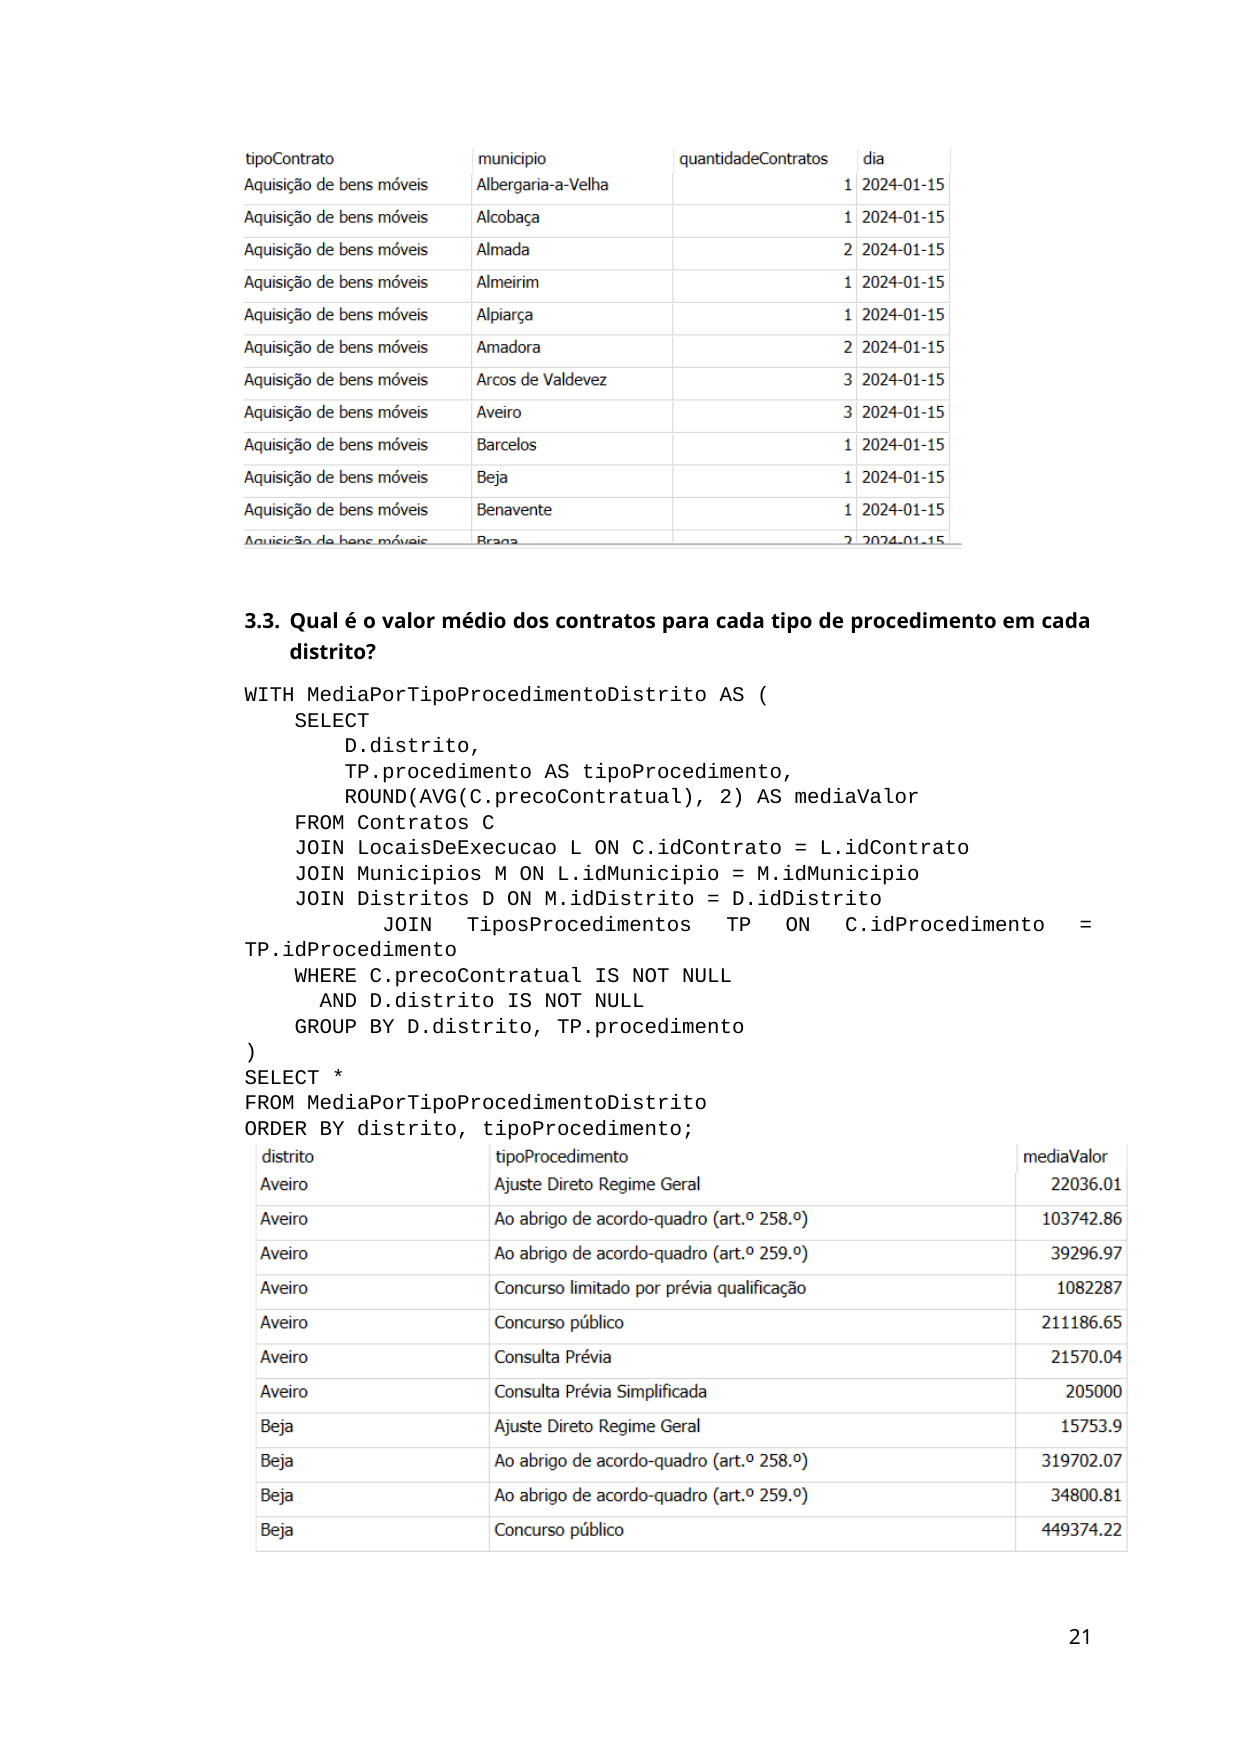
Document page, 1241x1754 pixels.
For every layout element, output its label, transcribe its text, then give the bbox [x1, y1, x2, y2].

text D.distrito, [244, 735, 1092, 759]
text JOIN Municipios M ON L.idMunicipio = M.idMunicipio [244, 863, 1092, 886]
text ORDER BY distrito, tipoProcedimento; [244, 1118, 1092, 1142]
text JOIN LocaisDeExecucao L ON C.idContrato = L.idContrato [244, 837, 1092, 861]
text AND D.distrito IS NOT NULL [244, 990, 1092, 1014]
text SELECT * [244, 1067, 1092, 1091]
picture [243, 148, 962, 549]
text ) [244, 1041, 1092, 1065]
text WHERE C.precoContratual IS NOT NULL [244, 965, 1092, 988]
text TP.procedimento AS tipoProcedimento, [244, 761, 1092, 784]
text SELECT [244, 709, 1092, 733]
list Qual é o valor médio dos contratos para cada tipo de procedimento em cada distrito? [244, 606, 1092, 665]
text WITH MediaPorTipoProcedimentoDistrito AS ( [244, 684, 1092, 708]
picture [243, 1144, 1130, 1552]
text FROM Contratos C [244, 812, 1092, 835]
text FROM MediaPorTipoProcedimentoDistrito [244, 1092, 1092, 1116]
text ROUND(AVG(C.precoContratual), 2) AS mediaValor [244, 786, 1092, 810]
text GROUP BY D.distrito, TP.procedimento [244, 1016, 1092, 1039]
text JOIN TiposProcedimentos TP ON C.idProcedimento = TP.idProcedimento [244, 914, 1092, 963]
text JOIN Distritos D ON M.idDistrito = D.idDistrito [244, 888, 1092, 912]
